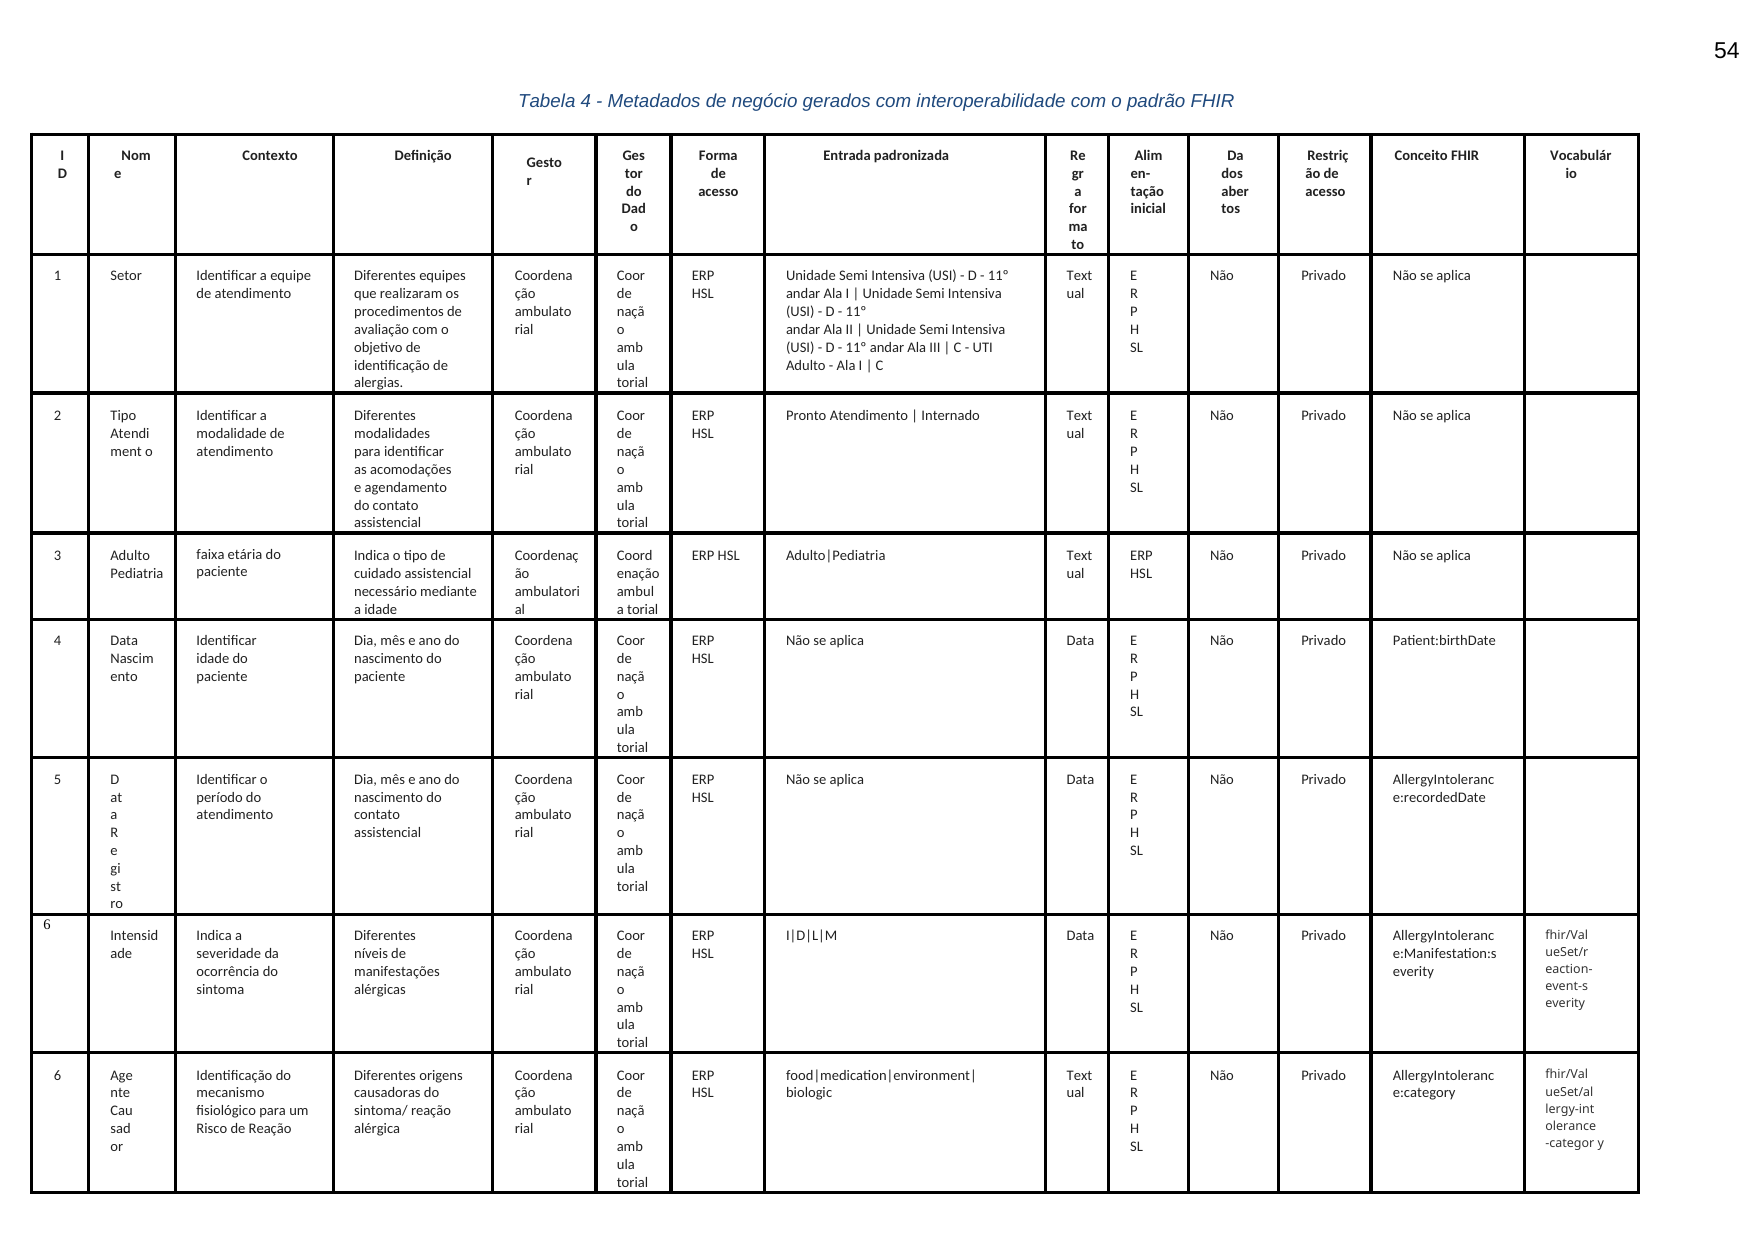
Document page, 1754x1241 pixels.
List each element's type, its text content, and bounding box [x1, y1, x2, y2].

table_cell [1526, 395, 1637, 531]
table_cell 1 [33, 256, 87, 391]
table_cell AllergyIntoleranc e:category [1373, 1054, 1523, 1191]
table_cell Não [1190, 256, 1277, 391]
table_cell ERP HSL [1110, 395, 1187, 531]
table_cell Data [1047, 759, 1107, 912]
table_cell fhir/Val ueSet/al lergy-int olerance -categor y [1526, 1054, 1637, 1191]
table_header Alimen-tação inicial [1110, 136, 1187, 253]
table_header Definição [335, 136, 491, 253]
table_cell Não se aplica [1373, 395, 1523, 531]
table_cell Patient:birthDate [1373, 621, 1523, 756]
table_cell 6 [33, 916, 87, 1051]
table_cell ERP HSL [673, 256, 763, 391]
table_cell Identificar idade do paciente [177, 621, 332, 756]
table_cell AllergyIntolerance:recordedDate [1373, 759, 1523, 912]
table_cell [1526, 535, 1637, 618]
table_cell Textual [1047, 256, 1107, 391]
table_header Regra formato [1047, 136, 1107, 253]
table_cell Textual [1047, 535, 1107, 618]
text Tabela 4 - Metadados de negócio gerados com interoperabilidade com o padrão FHIR [15, 90, 1739, 112]
table_cell Não [1190, 621, 1277, 756]
table_cell Não [1190, 535, 1277, 618]
table_cell Indica a severidade da ocorrência do sintoma [177, 916, 332, 1051]
table_cell Coorde nação ambula torial [598, 759, 669, 912]
table_cell Privado [1280, 395, 1369, 531]
table_cell Diferentes origens causadoras do sintoma/ reação alérgica [335, 1054, 491, 1191]
table_cell AllergyIntoleranc e:Manifestation:severity [1373, 916, 1523, 1051]
table_cell Não se aplica [766, 759, 1044, 912]
table_header Dados abertos [1190, 136, 1277, 253]
table_cell Agente Causador [90, 1054, 174, 1191]
table_cell Coorde nação ambula torial [598, 1054, 669, 1191]
table_cell 2 [33, 395, 87, 531]
table_cell Adulto|Pediatria [766, 535, 1044, 618]
table_cell Diferentes modalidades para identificar as acomodações e agendamento do contato assistencial [335, 395, 491, 531]
table_cell Privado [1280, 916, 1369, 1051]
table_cell Intensidade [90, 916, 174, 1051]
table_cell Dia, mês e ano do nascimento do contato assistencial [335, 759, 491, 912]
table_cell Identificar a equipe de atendimento [177, 256, 332, 391]
table_cell faixa etária do paciente [177, 535, 332, 618]
table_cell Coorde nação ambula torial [598, 256, 669, 391]
table_header Gestor do Dado [598, 136, 669, 253]
table_cell Dia, mês e ano do nascimento do paciente [335, 621, 491, 756]
table_cell Coorde nação ambula torial [598, 916, 669, 1051]
table_header Vocabulário [1526, 136, 1637, 253]
table_cell Coordenação ambulatorial [494, 1054, 594, 1191]
table_cell Coordenação ambula torial [598, 535, 669, 618]
table_cell ERP HSL [1110, 916, 1187, 1051]
table_cell Privado [1280, 1054, 1369, 1191]
table_cell Coordenação ambulatorial [494, 256, 594, 391]
table_cell ERP HSL [1110, 256, 1187, 391]
table_cell [1526, 759, 1637, 912]
table_header Conceito FHIR [1373, 136, 1523, 253]
table_cell ERP HSL [673, 759, 763, 912]
table_cell [1526, 621, 1637, 756]
table_cell Setor [90, 256, 174, 391]
table_header Contexto [177, 136, 332, 253]
table_cell ERP HSL [1110, 1054, 1187, 1191]
table_cell Privado [1280, 621, 1369, 756]
table_cell I|D|L|M [766, 916, 1044, 1051]
table_cell Coordenação ambulatorial [494, 621, 594, 756]
table_cell Data Registro [90, 759, 174, 912]
table_cell 6 [33, 1054, 87, 1191]
table_cell Pronto Atendimento | Internado [766, 395, 1044, 531]
table_cell 3 [33, 535, 87, 618]
table_cell Coordenação ambulatorial [494, 916, 594, 1051]
table_cell ERP HSL [673, 535, 763, 618]
table_cell Não se aplica [1373, 256, 1523, 391]
table_header Nome [90, 136, 174, 253]
table_header Gestor [494, 136, 594, 253]
table_cell Coordenação ambulatorial [494, 395, 594, 531]
table_cell fhir/Val ueSet/r eaction- event-s everity [1526, 916, 1637, 1051]
table_cell Data Nascimento [90, 621, 174, 756]
table_cell Coorde nação ambula torial [598, 621, 669, 756]
table_cell 4 [33, 621, 87, 756]
table_cell Coordenação ambulatorial [494, 535, 594, 618]
table_cell Indica o tipo de cuidado assistencial necessário mediante a idade [335, 535, 491, 618]
table_cell Unidade Semi Intensiva (USI) - D - 11º andar Ala I | Unidade Semi Intensiva (USI) - D - 11º andar Ala II | Unidade Semi Intensiva (USI) - D - 11º andar Ala III | C - UTI Adulto - Ala I | C [766, 256, 1044, 391]
table_cell Não [1190, 759, 1277, 912]
table_cell Data [1047, 916, 1107, 1051]
table_cell ERP HSL [673, 916, 763, 1051]
table_cell Tipo Atendiment o [90, 395, 174, 531]
table_header Forma de acesso [673, 136, 763, 253]
table_cell Não se aplica [766, 621, 1044, 756]
table_cell Diferentes equipes que realizaram os procedimentos de avaliação com o objetivo de identificação de alergias. [335, 256, 491, 391]
table_cell Identificar a modalidade de atendimento [177, 395, 332, 531]
table_header ID [33, 136, 87, 253]
table_cell Coorde nação ambula torial [598, 395, 669, 531]
table_cell Diferentes níveis de manifestações alérgicas [335, 916, 491, 1051]
table_cell Adulto Pediatria [90, 535, 174, 618]
table_cell food|medication|environment| biologic [766, 1054, 1044, 1191]
table_cell Identificar o período do atendimento [177, 759, 332, 912]
table_cell 5 [33, 759, 87, 912]
table_cell Privado [1280, 759, 1369, 912]
table_cell Coordenação ambulatorial [494, 759, 594, 912]
table_cell Textual [1047, 395, 1107, 531]
table_cell Não [1190, 916, 1277, 1051]
table_cell Identificação do mecanismo fisiológico para um Risco de Reação [177, 1054, 332, 1191]
table_cell Textual [1047, 1054, 1107, 1191]
table_cell Não se aplica [1373, 535, 1523, 618]
table_cell Privado [1280, 535, 1369, 618]
table_cell ERP HSL [1110, 621, 1187, 756]
table_cell Data [1047, 621, 1107, 756]
table_cell ERP HSL [673, 395, 763, 531]
table_cell Privado [1280, 256, 1369, 391]
table_header Restrição de acesso [1280, 136, 1369, 253]
table_cell ERP HSL [1110, 535, 1187, 618]
table_header Entrada padronizada [766, 136, 1044, 253]
table_cell ERP HSL [673, 621, 763, 756]
table_cell [1526, 256, 1637, 391]
table_cell Não [1190, 1054, 1277, 1191]
table_cell ERP HSL [1110, 759, 1187, 912]
table_cell Não [1190, 395, 1277, 531]
table_cell ERP HSL [673, 1054, 763, 1191]
